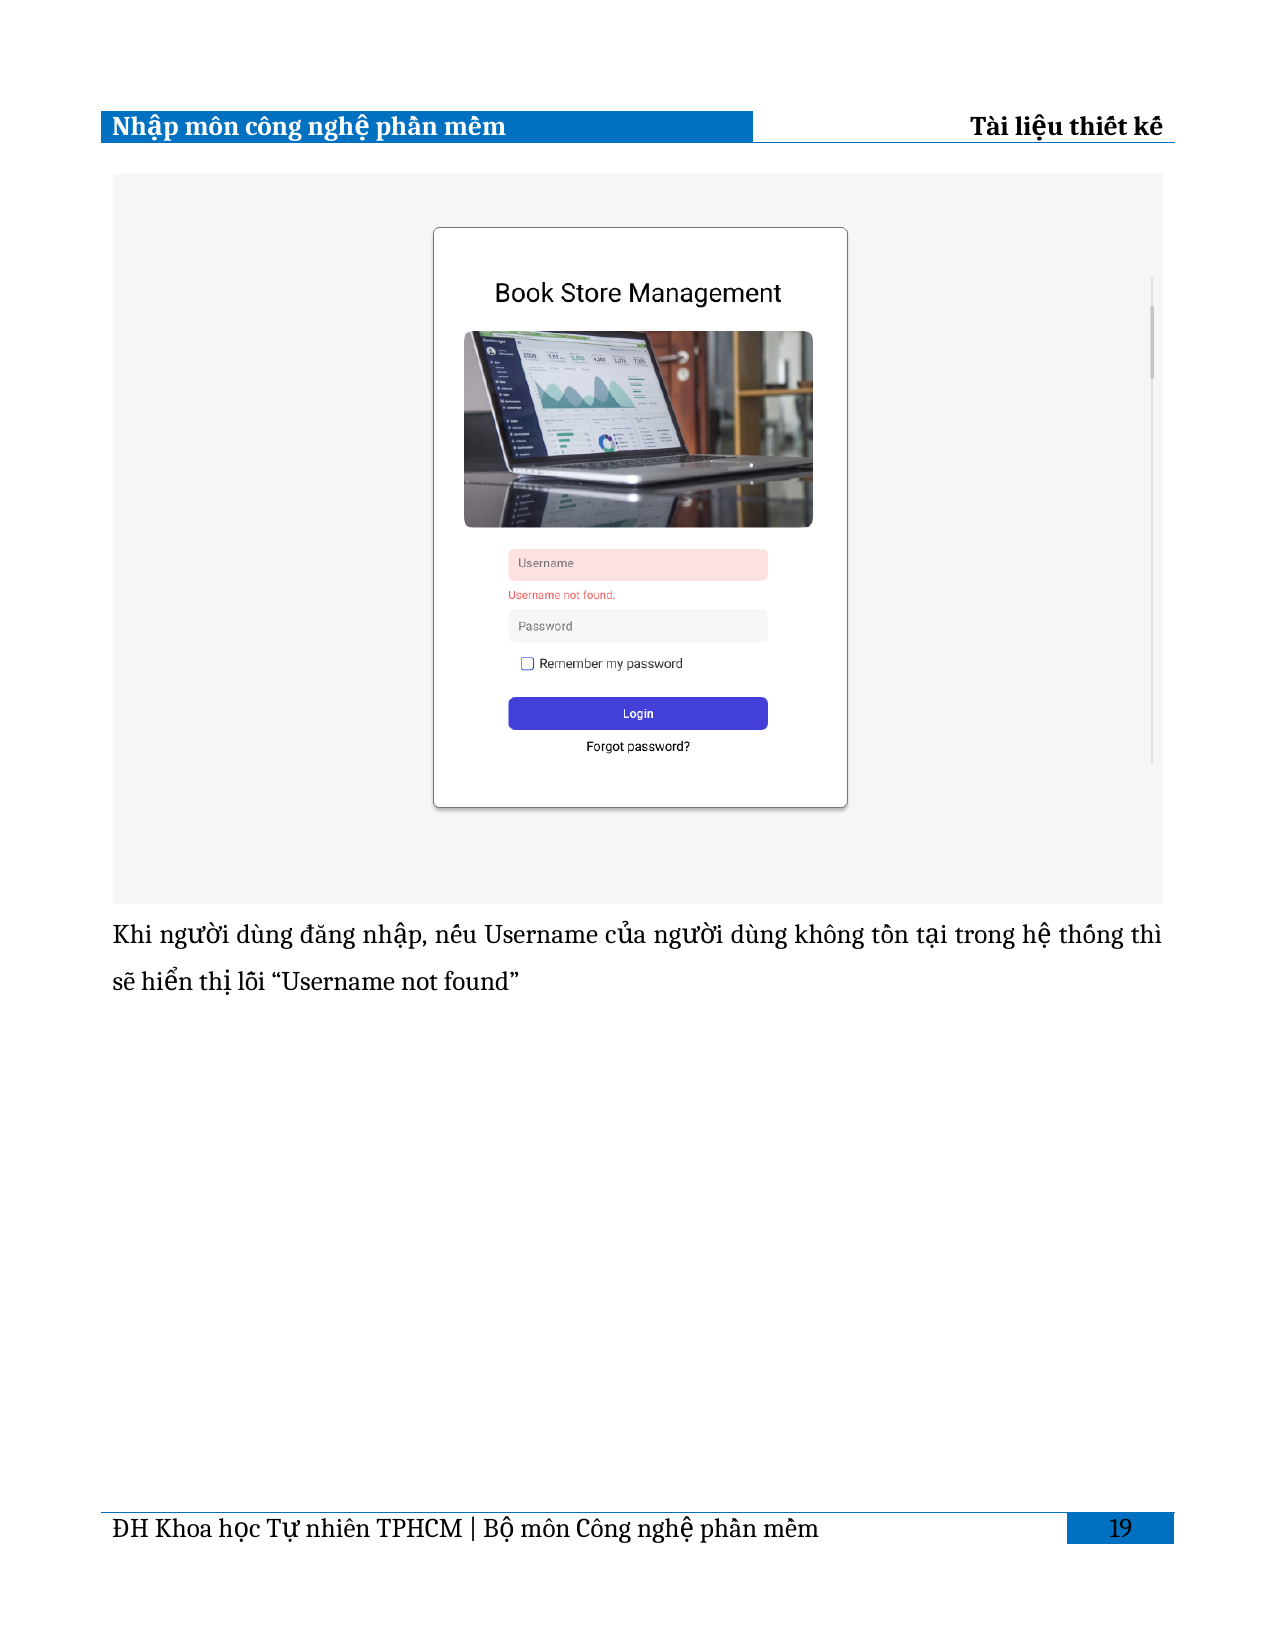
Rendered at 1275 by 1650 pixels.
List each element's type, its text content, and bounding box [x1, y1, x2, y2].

picture [112, 174, 1163, 904]
text Khi người dùng đăng nhập, nếu Username của người dùng không tồn tại trong hệ thống thì sẽ hiển thị lỗi “Username not found” [112, 919, 1162, 997]
